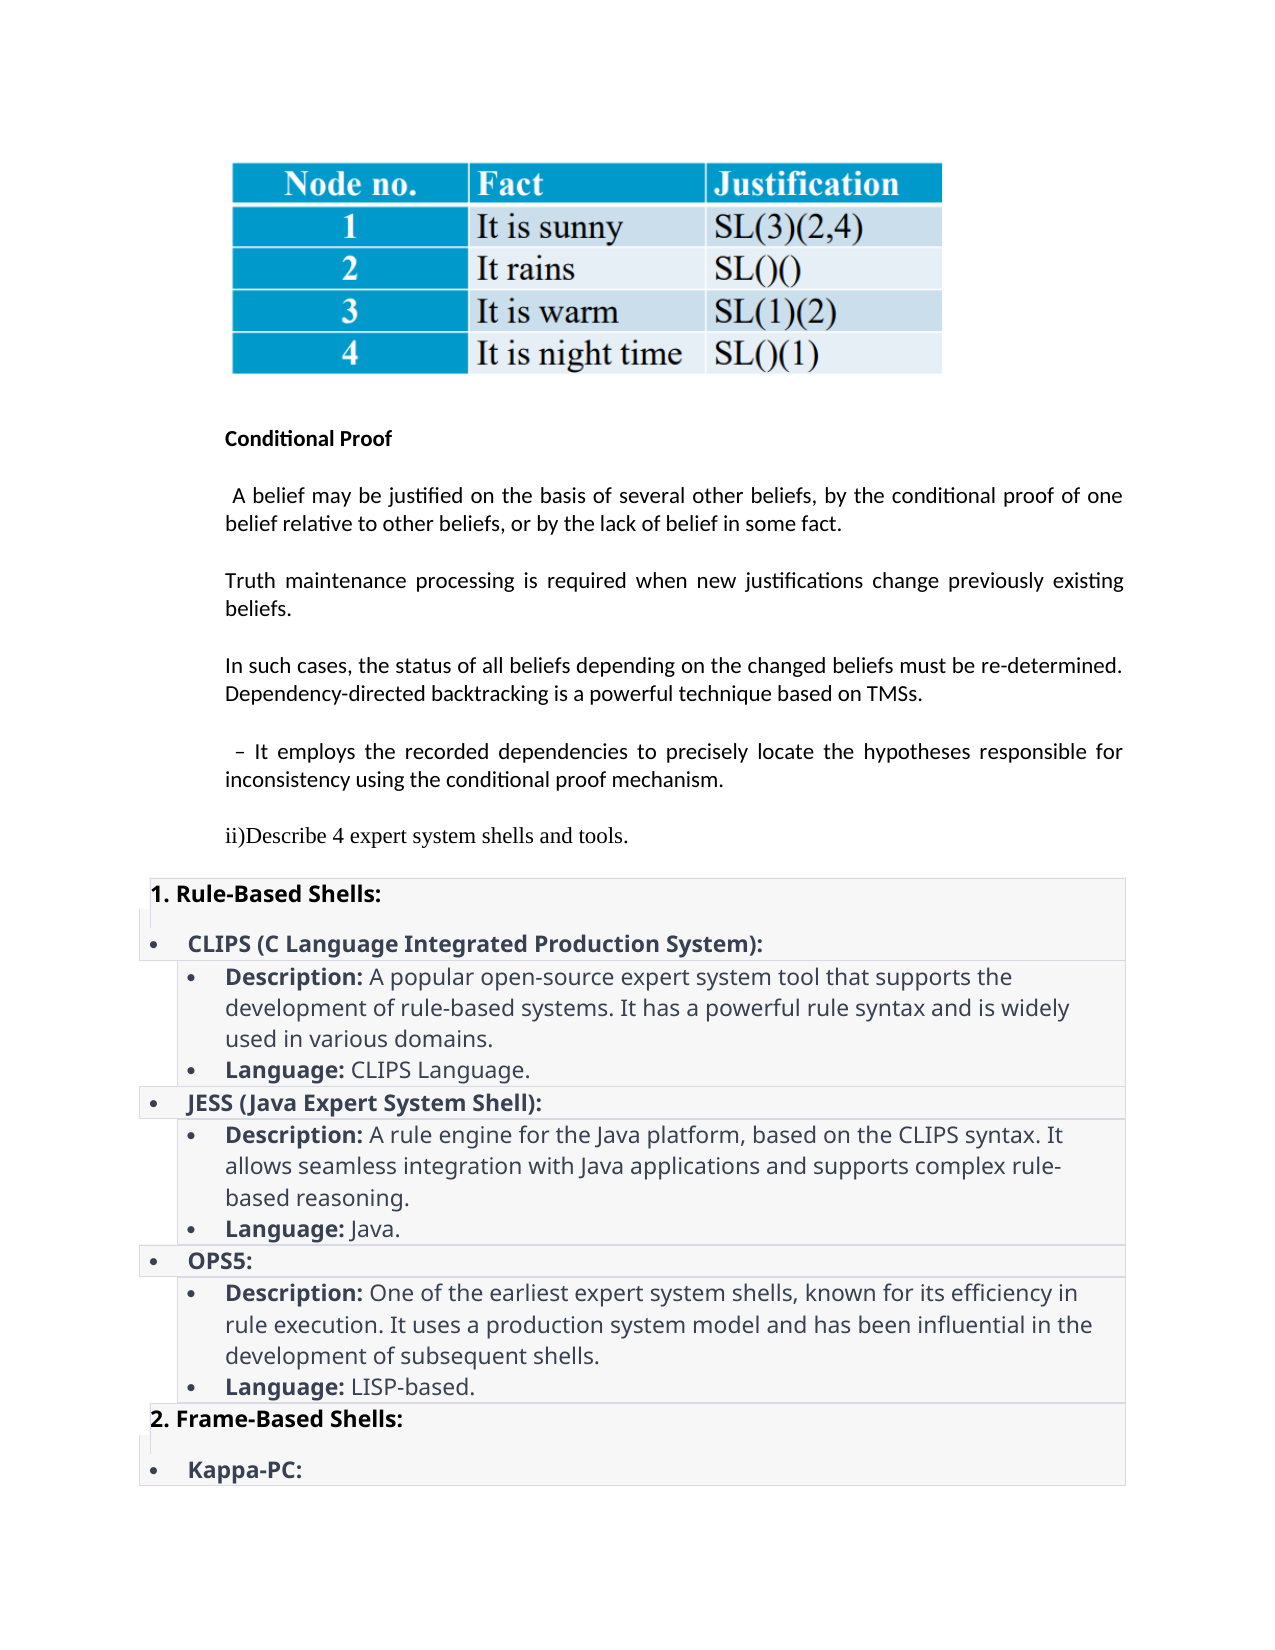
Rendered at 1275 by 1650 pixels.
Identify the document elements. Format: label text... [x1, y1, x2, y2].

list Language: Java. [178, 1212, 1125, 1244]
list Description: A rule engine for the Java platform, based on the CLIPS syntax. It allows seamless integration with Java applications and supports complex rule-based reasoning. [178, 1120, 1125, 1212]
text – It employs the recorded dependencies to precisely locate the hypotheses responsible for inconsistency using the conditional proof mechanism. [225, 737, 1125, 793]
list Kappa-PC: [140, 1453, 1125, 1485]
text A belief may be justified on the basis of several other beliefs, by the conditional proof of one belief relative to other beliefs, or by the lack of belief in some fact. [225, 481, 1125, 537]
list OPS5: [140, 1246, 1125, 1276]
text 1. Rule-Based Shells: [151, 879, 1125, 909]
text 2. Frame-Based Shells: [151, 1404, 1125, 1435]
text Conditional Proof [225, 424, 1125, 452]
list JESS (Java Expert System Shell): [140, 1087, 1125, 1118]
list Description: A popular open-source expert system tool that supports the development of rule-based systems. It has a powerful rule syntax and is widely used in various domains. [178, 961, 1125, 1054]
picture [225, 150, 964, 395]
list Description: One of the earliest expert system shells, known for its efficiency in rule execution. It uses a production system model and has been influential in the development of subsequent shells. [178, 1278, 1125, 1371]
text Truth maintenance processing is required when new justifications change previously existing beliefs. [225, 566, 1125, 622]
list Language: LISP-based. [178, 1371, 1125, 1402]
list Language: CLIPS Language. [178, 1054, 1125, 1086]
text ii)Describe 4 expert system shells and tools. [225, 822, 1125, 848]
text In such cases, the status of all beliefs depending on the changed beliefs must be re-determined. Dependency-directed backtracking is a powerful technique based on TMSs. [225, 652, 1125, 708]
list CLIPS (C Language Integrated Production System): [140, 928, 1125, 960]
